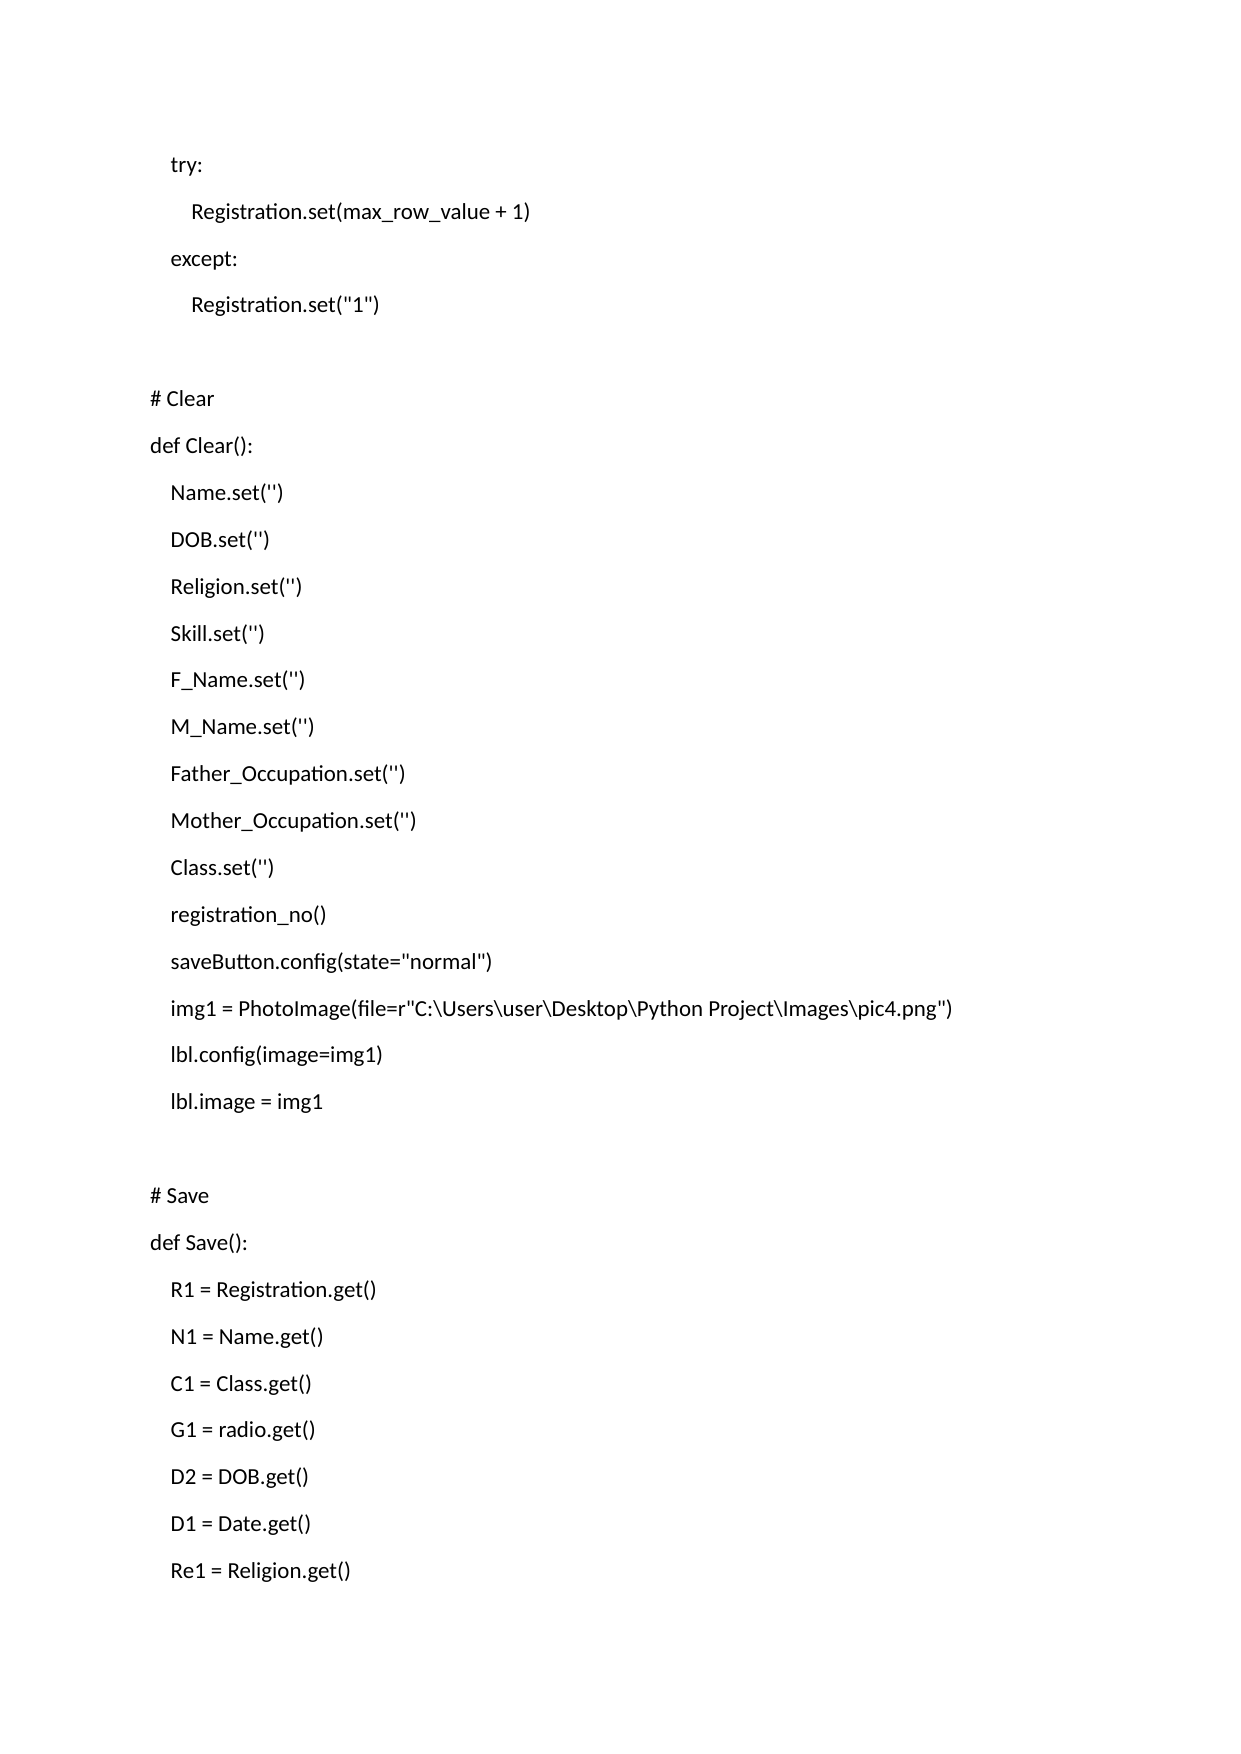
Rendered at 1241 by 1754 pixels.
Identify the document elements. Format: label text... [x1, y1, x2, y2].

text lbl.config(image=img1) [150, 1041, 1090, 1069]
text def Save(): [150, 1228, 1090, 1256]
text DOB.set('') [150, 525, 1090, 553]
text def Clear(): [150, 431, 1090, 459]
text Registration.set("1") [150, 291, 1090, 319]
text Name.set('') [150, 478, 1090, 506]
text C1 = Class.get() [150, 1369, 1090, 1397]
text saveButton.config(state="normal") [150, 947, 1090, 975]
text try: [150, 150, 1090, 178]
text img1 = PhotoImage(file=r"C:\Users\user\Desktop\Python Project\Images\pic4.png") [150, 994, 1090, 1022]
text D1 = Date.get() [150, 1509, 1090, 1537]
text R1 = Registration.get() [150, 1275, 1090, 1303]
text # Save [150, 1181, 1090, 1209]
text Registration.set(max_row_value + 1) [150, 197, 1090, 225]
text Skill.set('') [150, 619, 1090, 647]
text # Clear [150, 384, 1090, 412]
text Re1 = Religion.get() [150, 1556, 1090, 1584]
text M_Name.set('') [150, 712, 1090, 741]
text Mother_Occupation.set('') [150, 806, 1090, 834]
text Religion.set('') [150, 572, 1090, 600]
text except: [150, 244, 1090, 272]
text D2 = DOB.get() [150, 1462, 1090, 1491]
text Class.set('') [150, 853, 1090, 881]
text registration_no() [150, 900, 1090, 928]
text N1 = Name.get() [150, 1322, 1090, 1350]
text lbl.image = img1 [150, 1087, 1090, 1116]
text G1 = radio.get() [150, 1416, 1090, 1444]
text F_Name.set('') [150, 666, 1090, 694]
text Father_Occupation.set('') [150, 759, 1090, 787]
